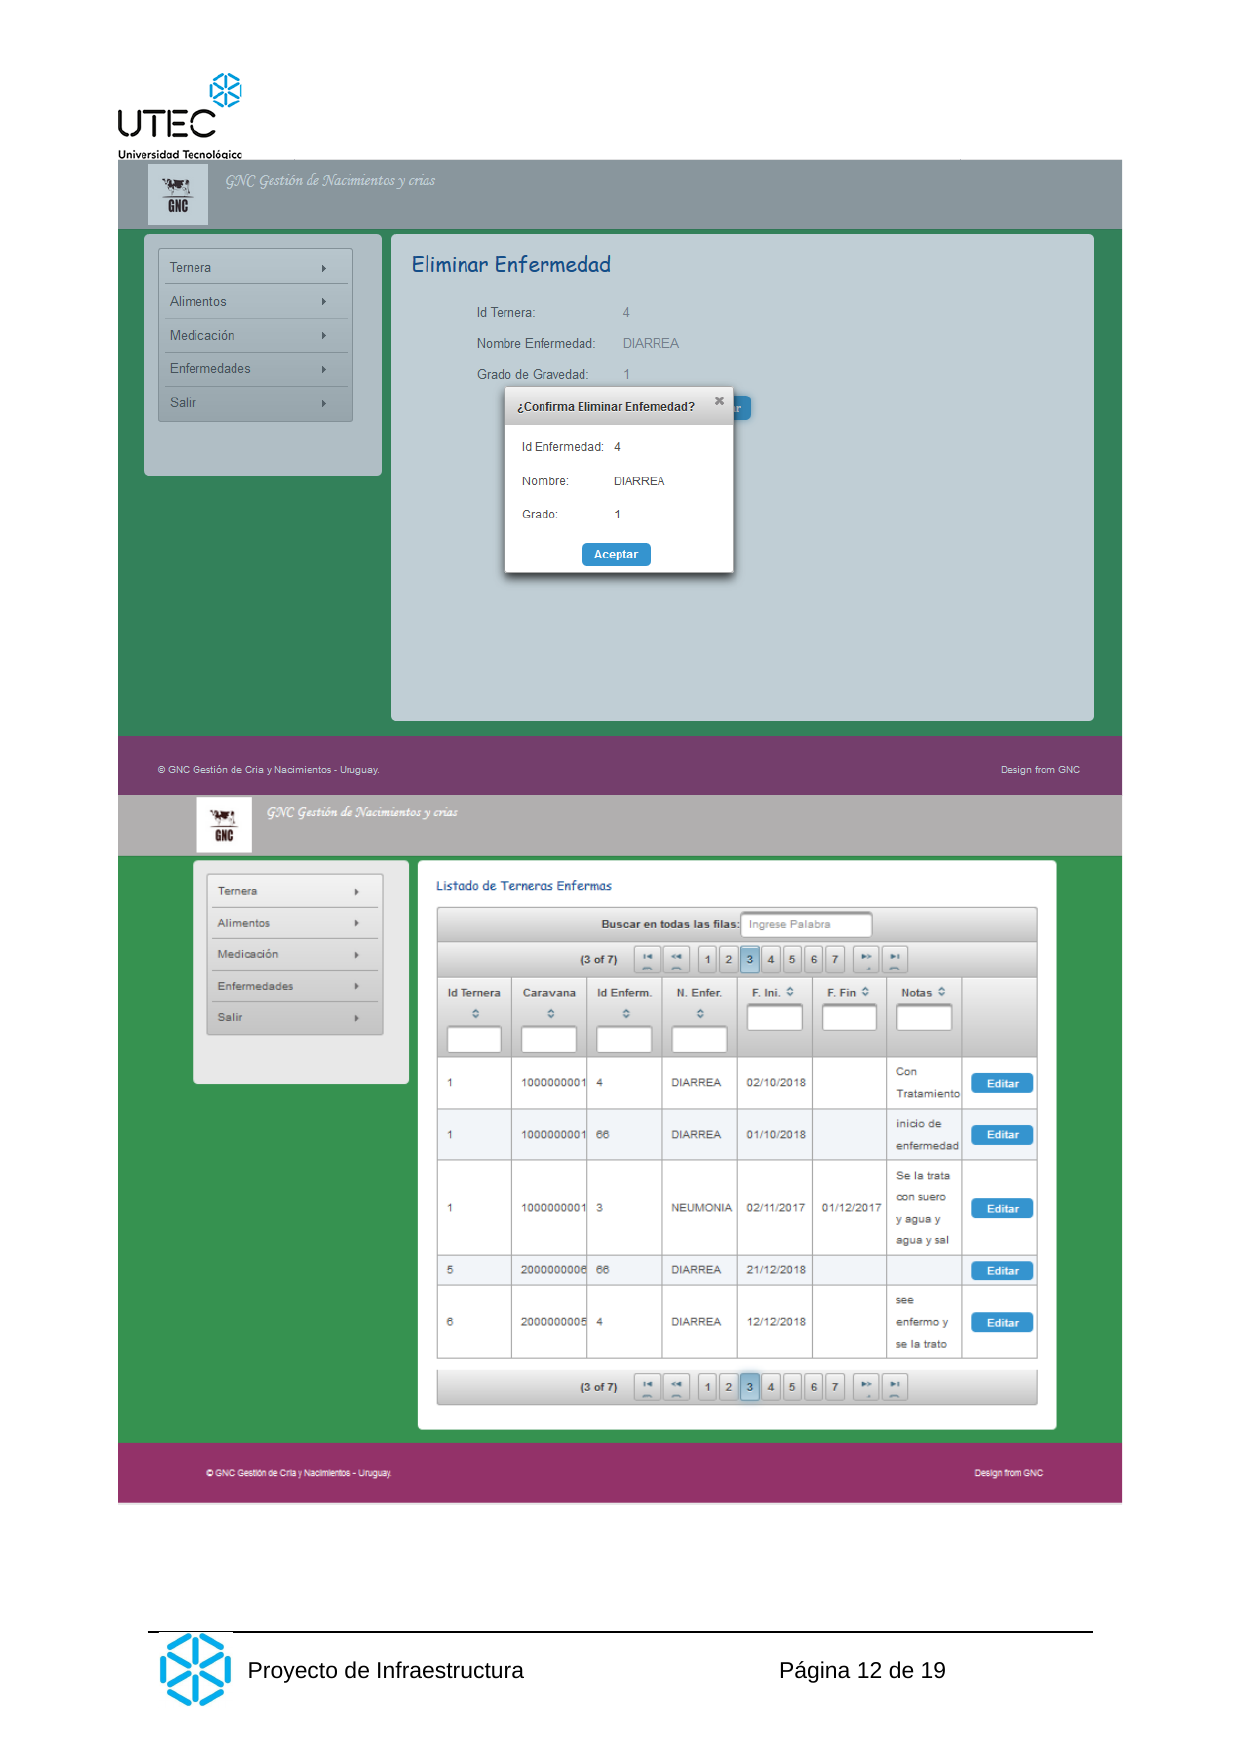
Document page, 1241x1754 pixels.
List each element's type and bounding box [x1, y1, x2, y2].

picture [232, 73, 242, 84]
picture [216, 95, 224, 104]
picture [216, 77, 224, 87]
picture [118, 73, 1123, 1505]
picture [213, 86, 221, 96]
picture [228, 95, 236, 103]
picture [228, 77, 236, 86]
picture [231, 86, 239, 95]
picture [158, 1632, 233, 1708]
